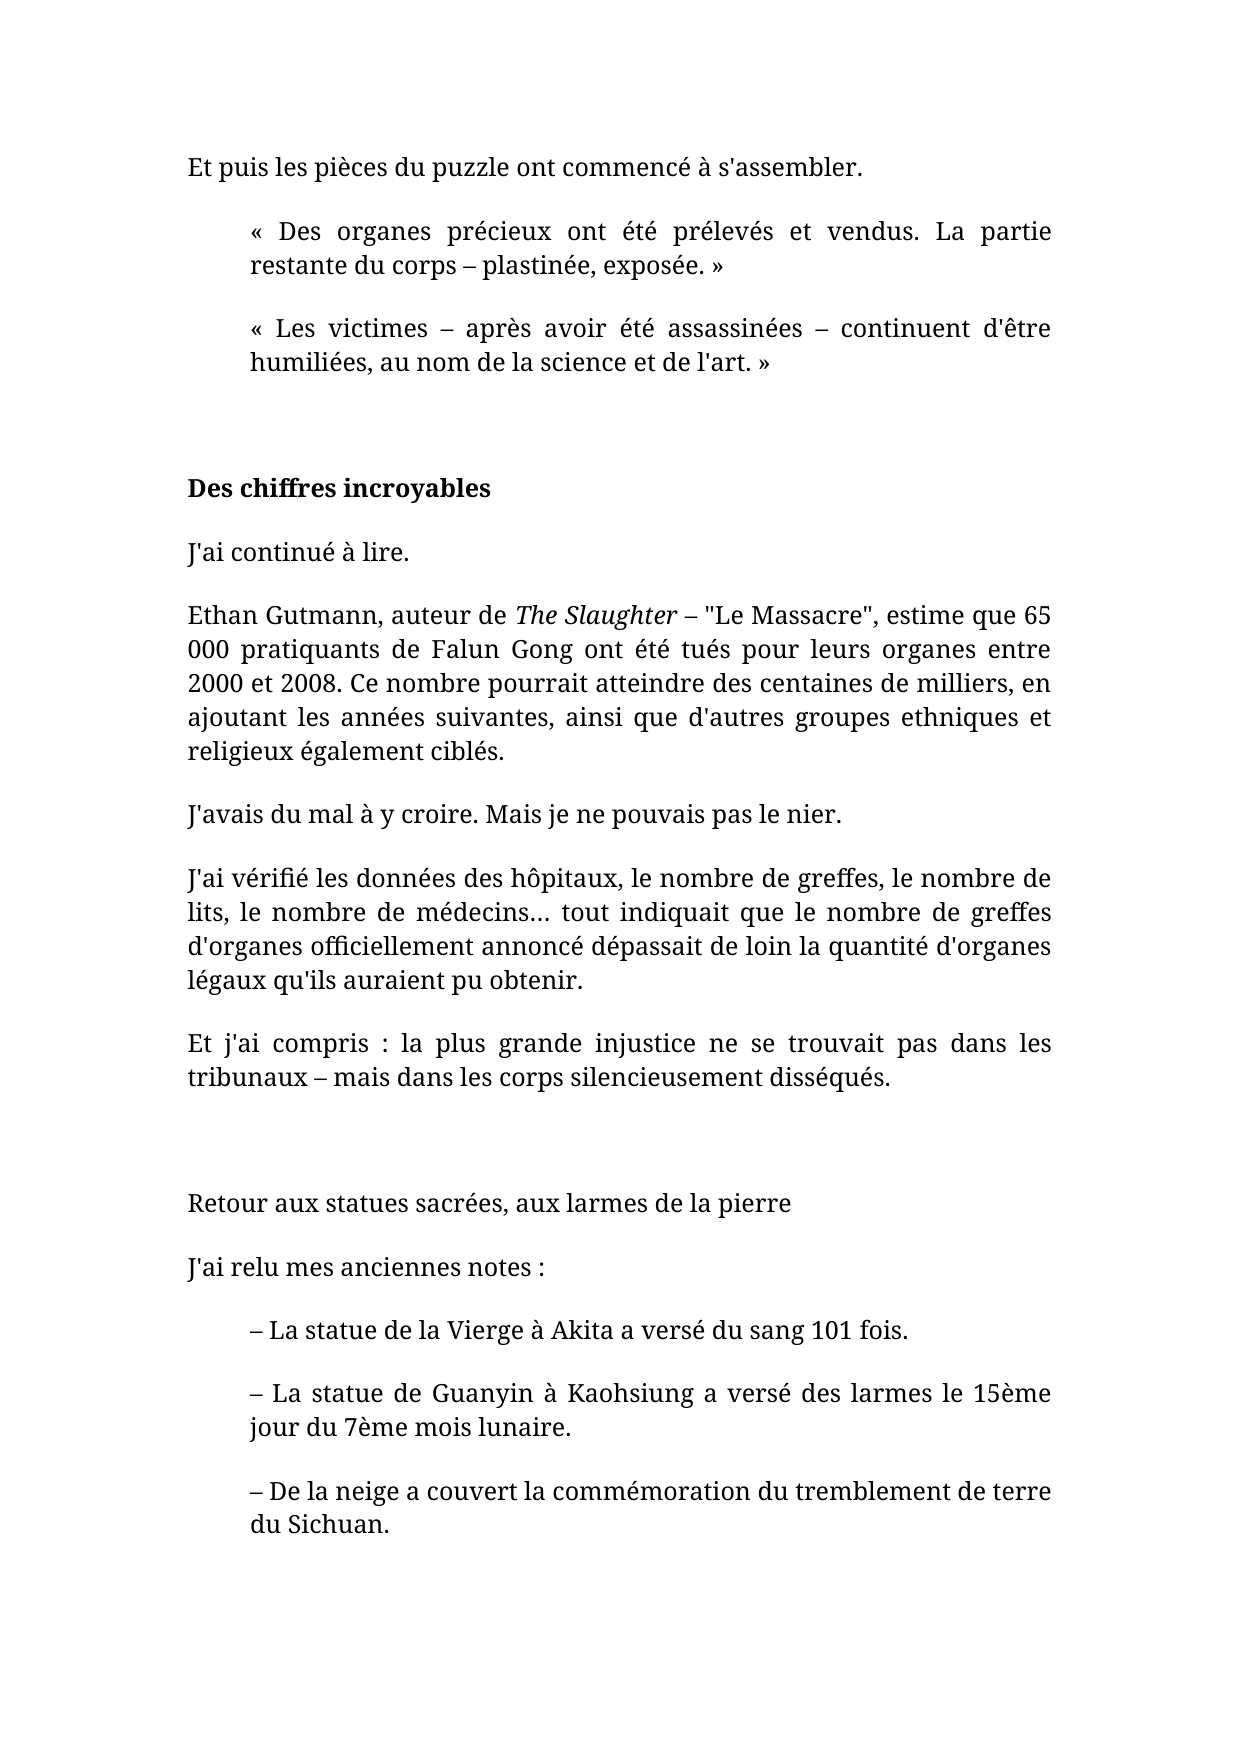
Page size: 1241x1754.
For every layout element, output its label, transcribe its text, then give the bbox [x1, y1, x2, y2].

text – La statue de la Vierge à Akita a versé du sang 101 fois. [250, 1313, 1053, 1347]
text Ethan Gutmann, auteur de The Slaughter – "Le Massacre", estime que 65 000 pratiquants de Falun Gong ont été tués pour leurs organes entre 2000 et 2008. Ce nombre pourrait atteindre des centaines de milliers, en ajoutant les années suivantes, ainsi que d'autres groupes ethniques et religieux également ciblés. [187, 597, 1053, 768]
text « Les victimes – après avoir été assassinées – continuent d'être humiliées, au nom de la science et de l'art. » [250, 311, 1053, 379]
text Retour aux statues sacrées, aux larmes de la pierre [187, 1186, 1053, 1220]
text J'ai vérifié les données des hôpitaux, le nombre de greffes, le nombre de lits, le nombre de médecins… tout indiquait que le nombre de greffes d'organes officiellement annoncé dépassait de loin la quantité d'organes légaux qu'ils auraient pu obtenir. [187, 860, 1053, 996]
text J'ai continué à lire. [187, 534, 1053, 568]
text – De la neige a couvert la commémoration du tremblement de terre du Sichuan. [250, 1473, 1053, 1541]
text Des chiffres incroyables [187, 471, 1053, 505]
text J'ai relu mes anciennes notes : [187, 1249, 1053, 1283]
text – La statue de Guanyin à Kaohsiung a versé des larmes le 15ème jour du 7ème mois lunaire. [250, 1376, 1053, 1444]
text Et j'ai compris : la plus grande injustice ne se trouvait pas dans les tribunaux – mais dans les corps silencieusement disséqués. [187, 1026, 1053, 1094]
text « Des organes précieux ont été prélevés et vendus. La partie restante du corps – plastinée, exposée. » [250, 213, 1053, 281]
text J'avais du mal à y croire. Mais je ne pouvais pas le nier. [187, 797, 1053, 831]
text Et puis les pièces du puzzle ont commencé à s'assembler. [187, 150, 1053, 184]
